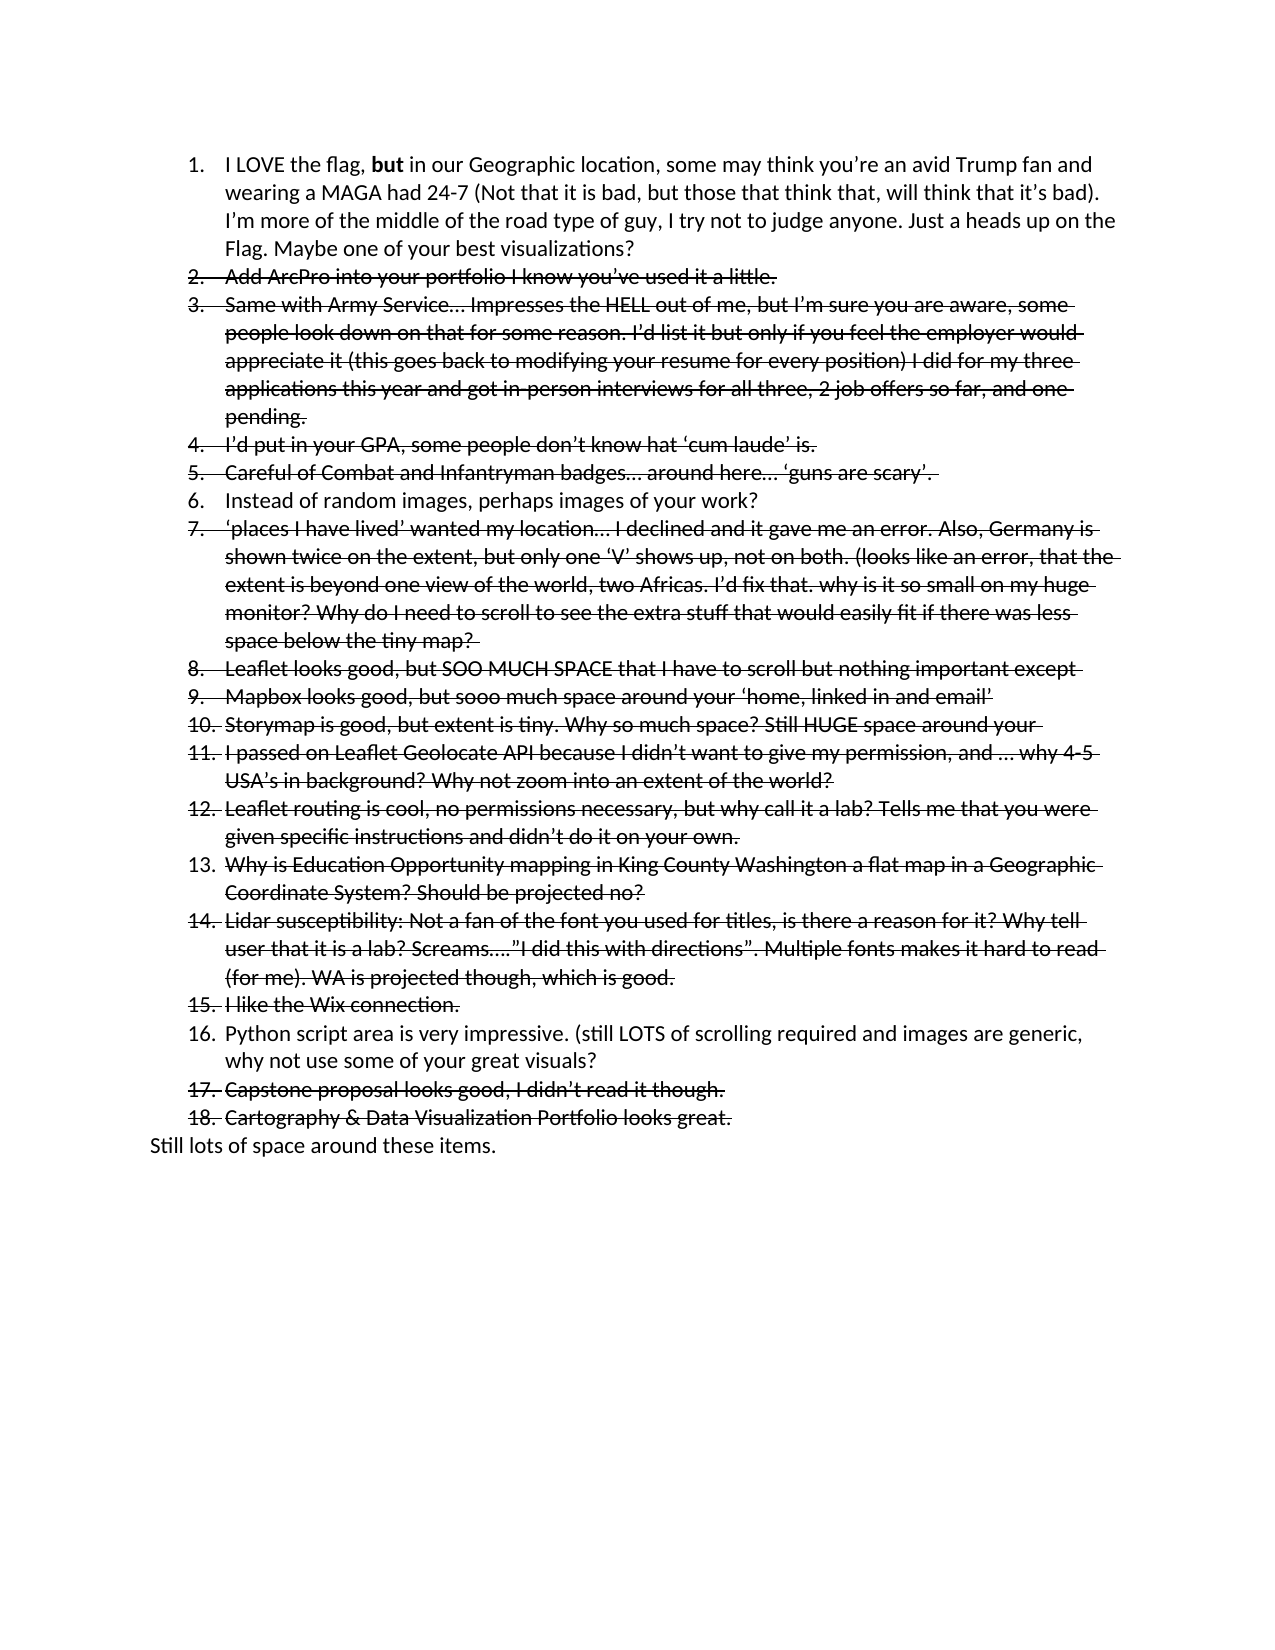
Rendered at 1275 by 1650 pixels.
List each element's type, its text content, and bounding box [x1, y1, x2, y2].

list Python script area is very impressive. (still LOTS of scrolling required and images are generic, why not use some of your great visuals? [187, 1019, 1125, 1075]
list I LOVE the flag, but in our Geographic location, some may think you’re an avid Trump fan and wearing a MAGA had 24-7 (Not that it is bad, but those that think that, will think that it’s bad). I’m more of the middle of the road type of guy, I try not to judge anyone. Just a heads up on the Flag. Maybe one of your best visualizations? [187, 150, 1125, 262]
list Cartography & Data Visualization Portfolio looks great. [187, 1103, 1125, 1131]
list I passed on Leaflet Geolocate API because I didn’t want to give my permission, and … why 4-5 USA’s in background? Why not zoom into an extent of the world? [187, 738, 1125, 794]
list Mapbox looks good, but sooo much space around your ‘home, linked in and email’ [187, 682, 1125, 710]
list Storymap is good, but extent is tiny. Why so much space? Still HUGE space around your [187, 710, 1125, 738]
list Leaflet routing is cool, no permissions necessary, but why call it a lab? Tells me that you were given specific instructions and didn’t do it on your own. [187, 794, 1125, 851]
list Why is Education Opportunity mapping in King County Washington a flat map in a Geographic Coordinate System? Should be projected no? [187, 851, 1125, 907]
list Careful of Combat and Infantryman badges… around here… ‘guns are scary’. [187, 458, 1125, 486]
list Add ArcPro into your portfolio I know you’ve used it a little. [187, 262, 1125, 290]
list Same with Army Service… Impresses the HELL out of me, but I’m sure you are aware, some people look down on that for some reason. I’d list it but only if you feel the employer would appreciate it (this goes back to modifying your resume for every position) I did for my three applications this year and got in-person interviews for all three, 2 job offers so far, and one pending. [187, 290, 1125, 430]
list Capstone proposal looks good, I didn’t read it though. [187, 1075, 1125, 1103]
list I’d put in your GPA, some people don’t know hat ‘cum laude’ is. [187, 430, 1125, 458]
list Leaflet looks good, but SOO MUCH SPACE that I have to scroll but nothing important except [187, 654, 1125, 682]
list ‘places I have lived’ wanted my location… I declined and it gave me an error. Also, Germany is shown twice on the extent, but only one ‘V’ shows up, not on both. (looks like an error, that the extent is beyond one view of the world, two Africas. I’d fix that. why is it so small on my huge monitor? Why do I need to scroll to see the extra stuff that would easily fit if there was less space below the tiny map? [187, 514, 1125, 654]
list Lidar susceptibility: Not a fan of the font you used for titles, is there a reason for it? Why tell user that it is a lab? Screams….”I did this with directions”. Multiple fonts makes it hard to read (for me). WA is projected though, which is good. [187, 907, 1125, 991]
list Instead of random images, perhaps images of your work? [187, 486, 1125, 514]
list I like the Wix connection. [187, 991, 1125, 1019]
text Still lots of space around these items. [150, 1131, 1125, 1159]
